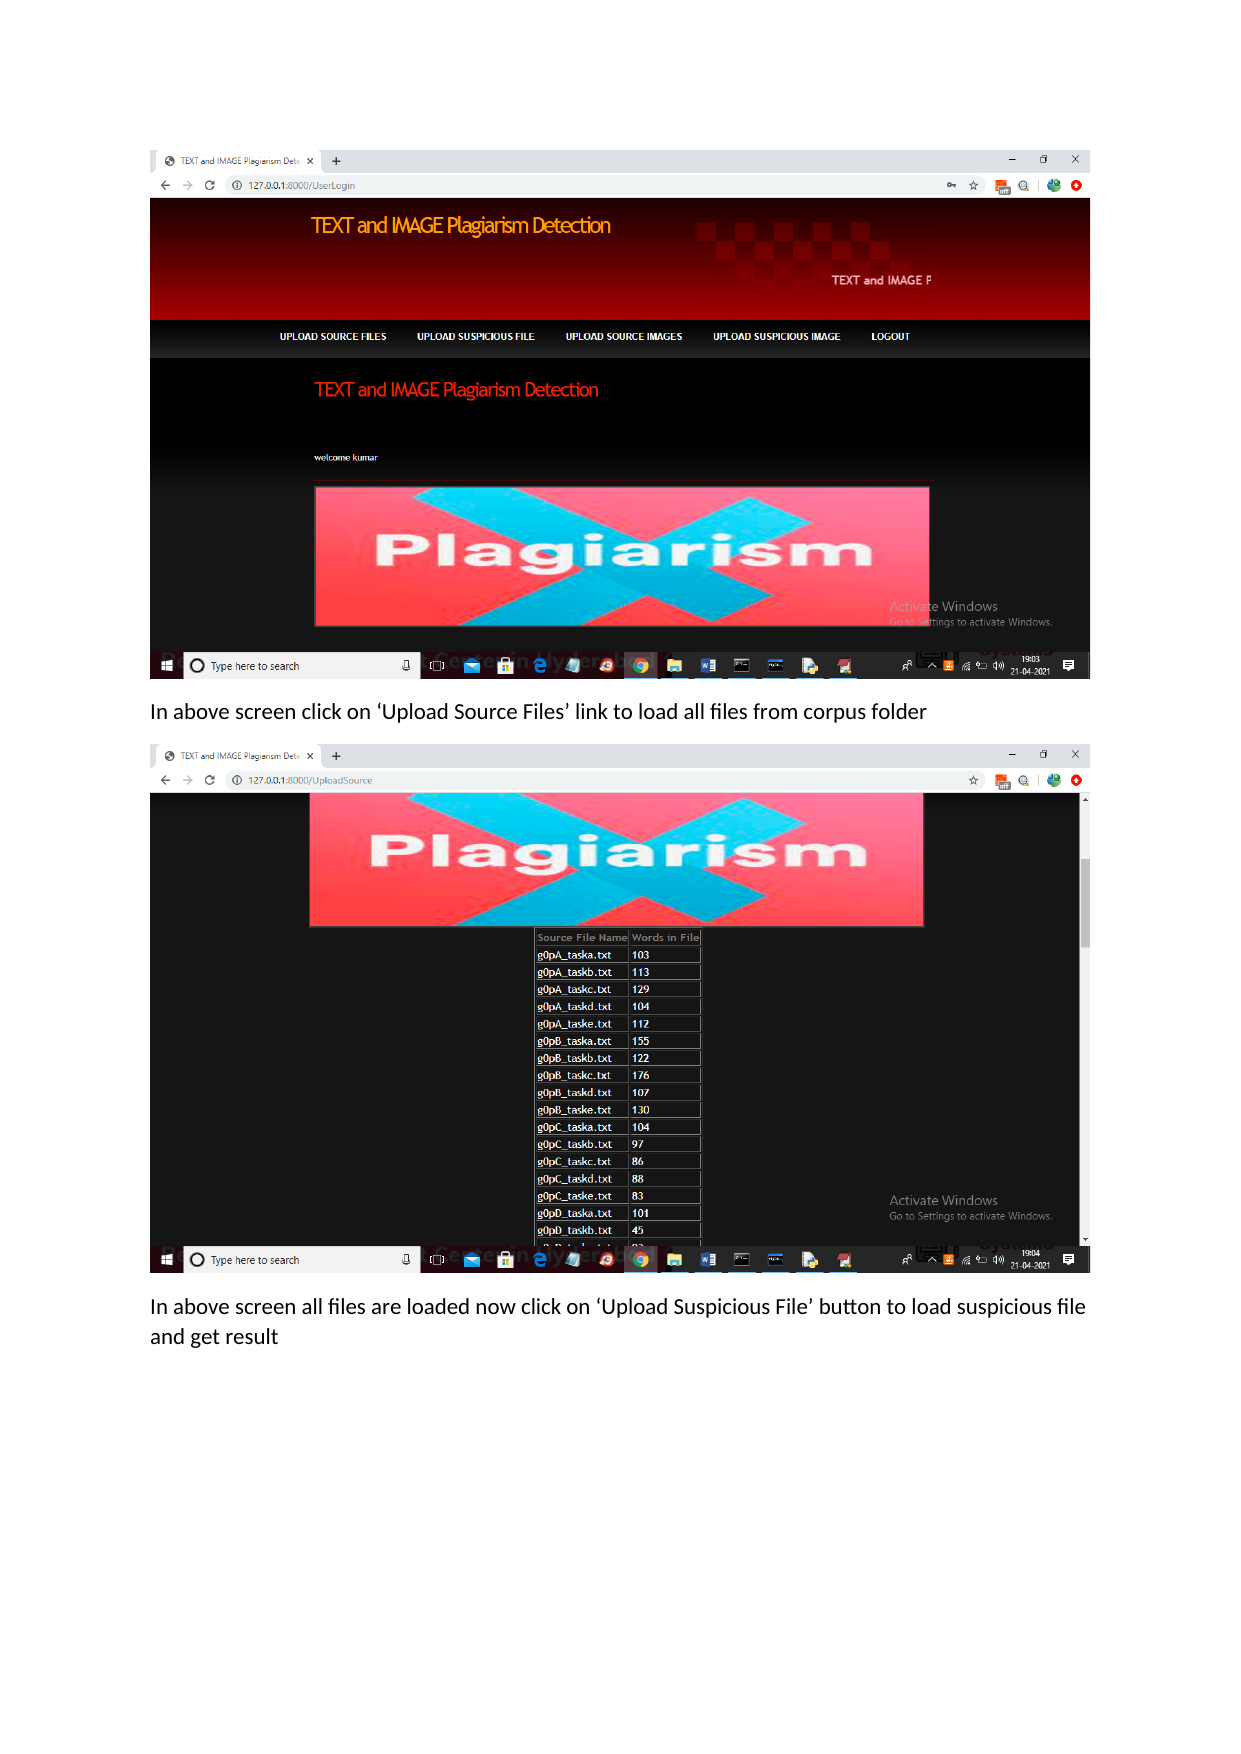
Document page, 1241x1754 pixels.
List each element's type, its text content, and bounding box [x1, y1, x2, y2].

picture [150, 744, 1091, 1273]
text In above screen all files are loaded now click on ‘Upload Suspicious File’ button to load suspicious file and get result [150, 1292, 1090, 1350]
picture [150, 150, 1091, 679]
text In above screen click on ‘Upload Source Files’ link to load all files from corpus folder [150, 697, 1090, 726]
